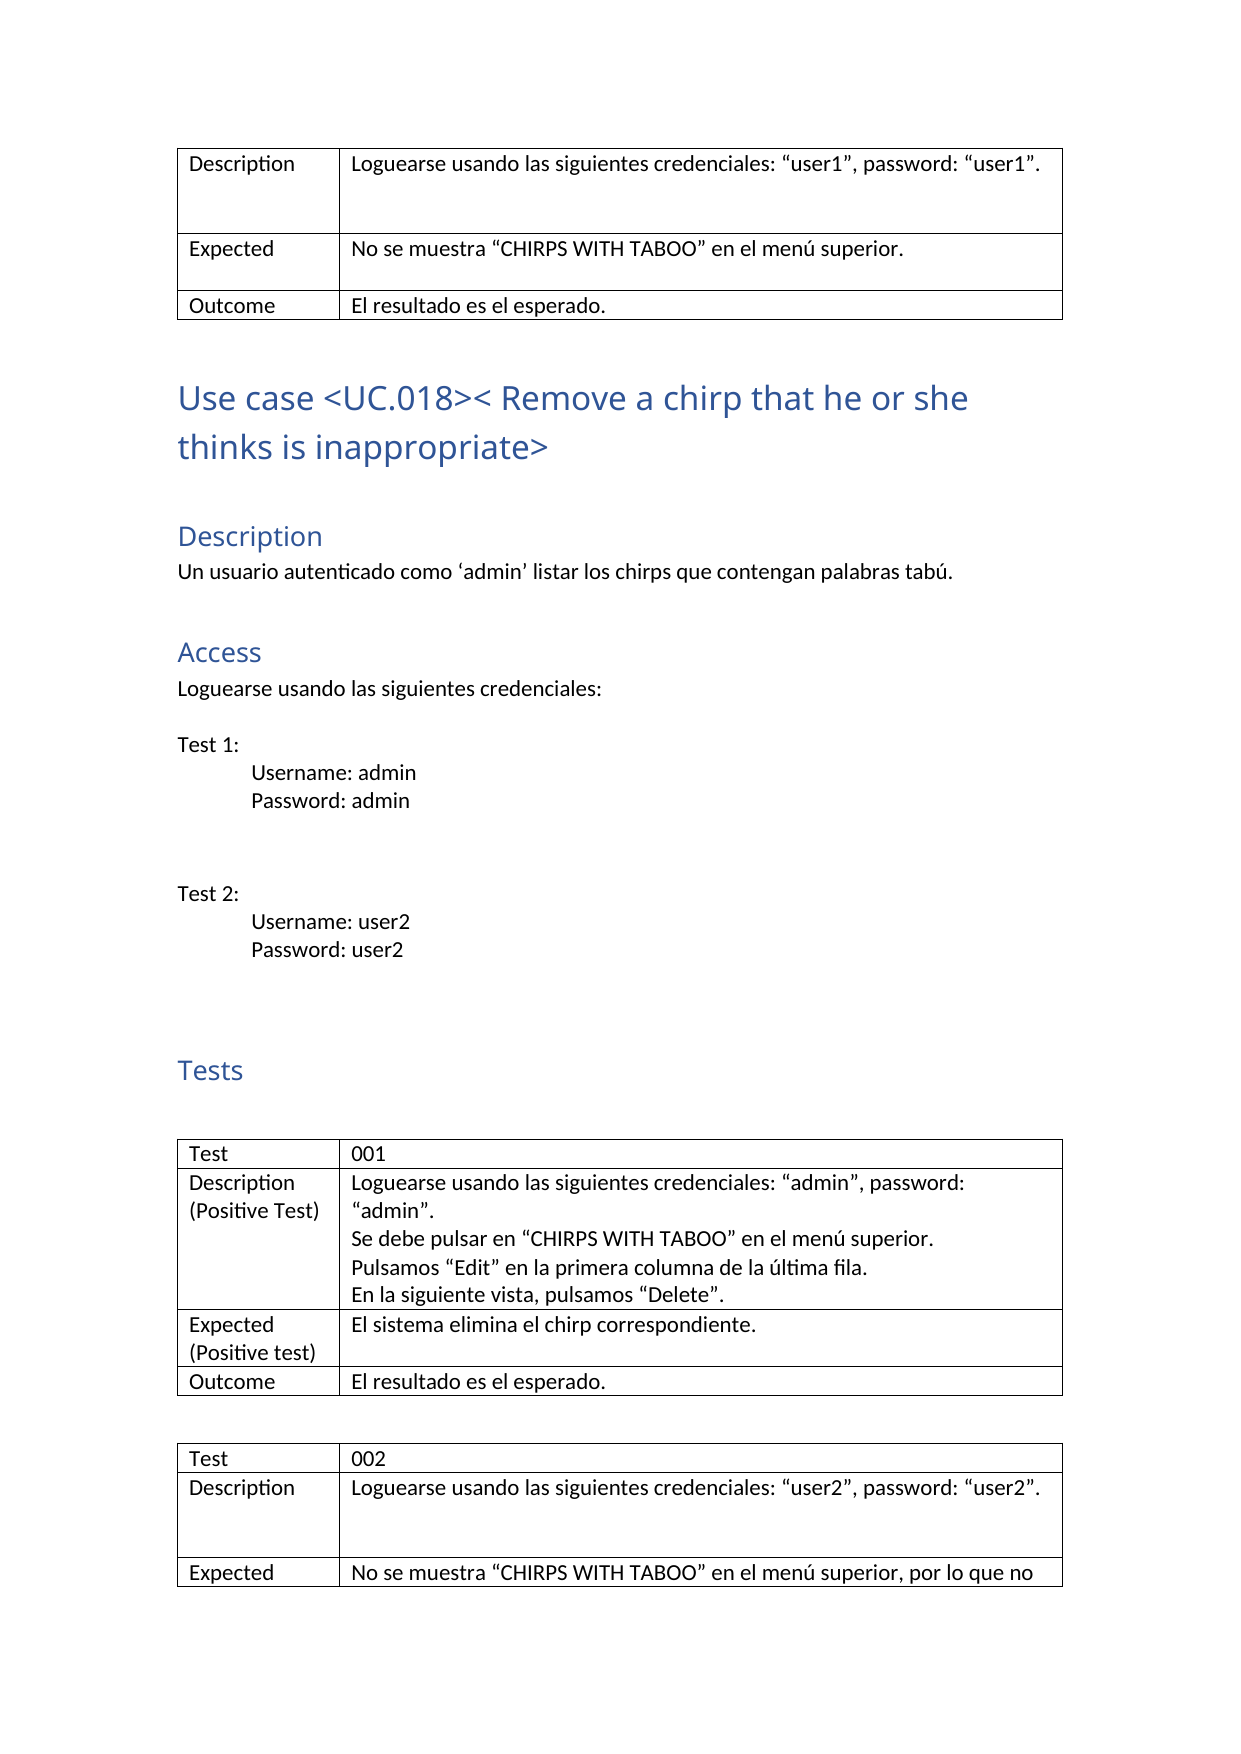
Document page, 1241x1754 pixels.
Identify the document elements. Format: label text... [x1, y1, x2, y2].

table_cell Expected [178, 234, 339, 290]
table_cell El sistema elimina el chirp correspondiente. [340, 1310, 1062, 1366]
subtitle Access [177, 634, 1063, 671]
table_cell No se muestra “CHIRPS WITH TABOO” en el menú superior. [340, 234, 1062, 290]
text Username: user2 [251, 907, 1063, 936]
text Test 2: [177, 879, 1063, 907]
table_header Test [178, 1140, 339, 1167]
table_cell Expected [178, 1558, 339, 1586]
table_header 002 [340, 1444, 1062, 1472]
table_cell Loguearse usando las siguientes credenciales: “user2”, password: “user2”. [340, 1473, 1062, 1557]
subtitle Description [177, 477, 1063, 554]
subtitle Tests [177, 1052, 1063, 1089]
text Loguearse usando las siguientes credenciales: [177, 674, 1063, 702]
subtitle Use case <UC.018>< Remove a chirp that he or she thinks is inappropriate> [177, 375, 1063, 469]
text Test 1: [177, 730, 1063, 758]
table_cell Outcome [178, 1367, 339, 1395]
table_cell Description [178, 149, 339, 233]
table_cell El resultado es el esperado. [340, 291, 1062, 319]
table_cell El resultado es el esperado. [340, 1367, 1062, 1395]
text Password: admin [177, 786, 1063, 814]
text Password: user2 [251, 936, 1063, 963]
table_cell Description (Positive Test) [178, 1169, 339, 1309]
table_cell Outcome [178, 291, 339, 319]
table_cell Loguearse usando las siguientes credenciales: “user1”, password: “user1”. [340, 149, 1062, 233]
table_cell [340, 1558, 1062, 1586]
table_cell Loguearse usando las siguientes credenciales: “admin”, password: “admin”. Se debe pulsar en “CHIRPS WITH TABOO” en el menú superior. Pulsamos “Edit” en la primera columna de la última fila. En la siguiente vista, pulsamos “Delete”. [340, 1169, 1062, 1309]
table_cell Expected (Positive test) [178, 1310, 339, 1366]
text Un usuario autenticado como ‘admin’ listar los chirps que contengan palabras tabú. [177, 557, 1063, 615]
table_header Test [178, 1444, 339, 1472]
text Username: admin [251, 758, 1063, 786]
table_header 001 [340, 1140, 1062, 1167]
table_cell Description [178, 1473, 339, 1557]
